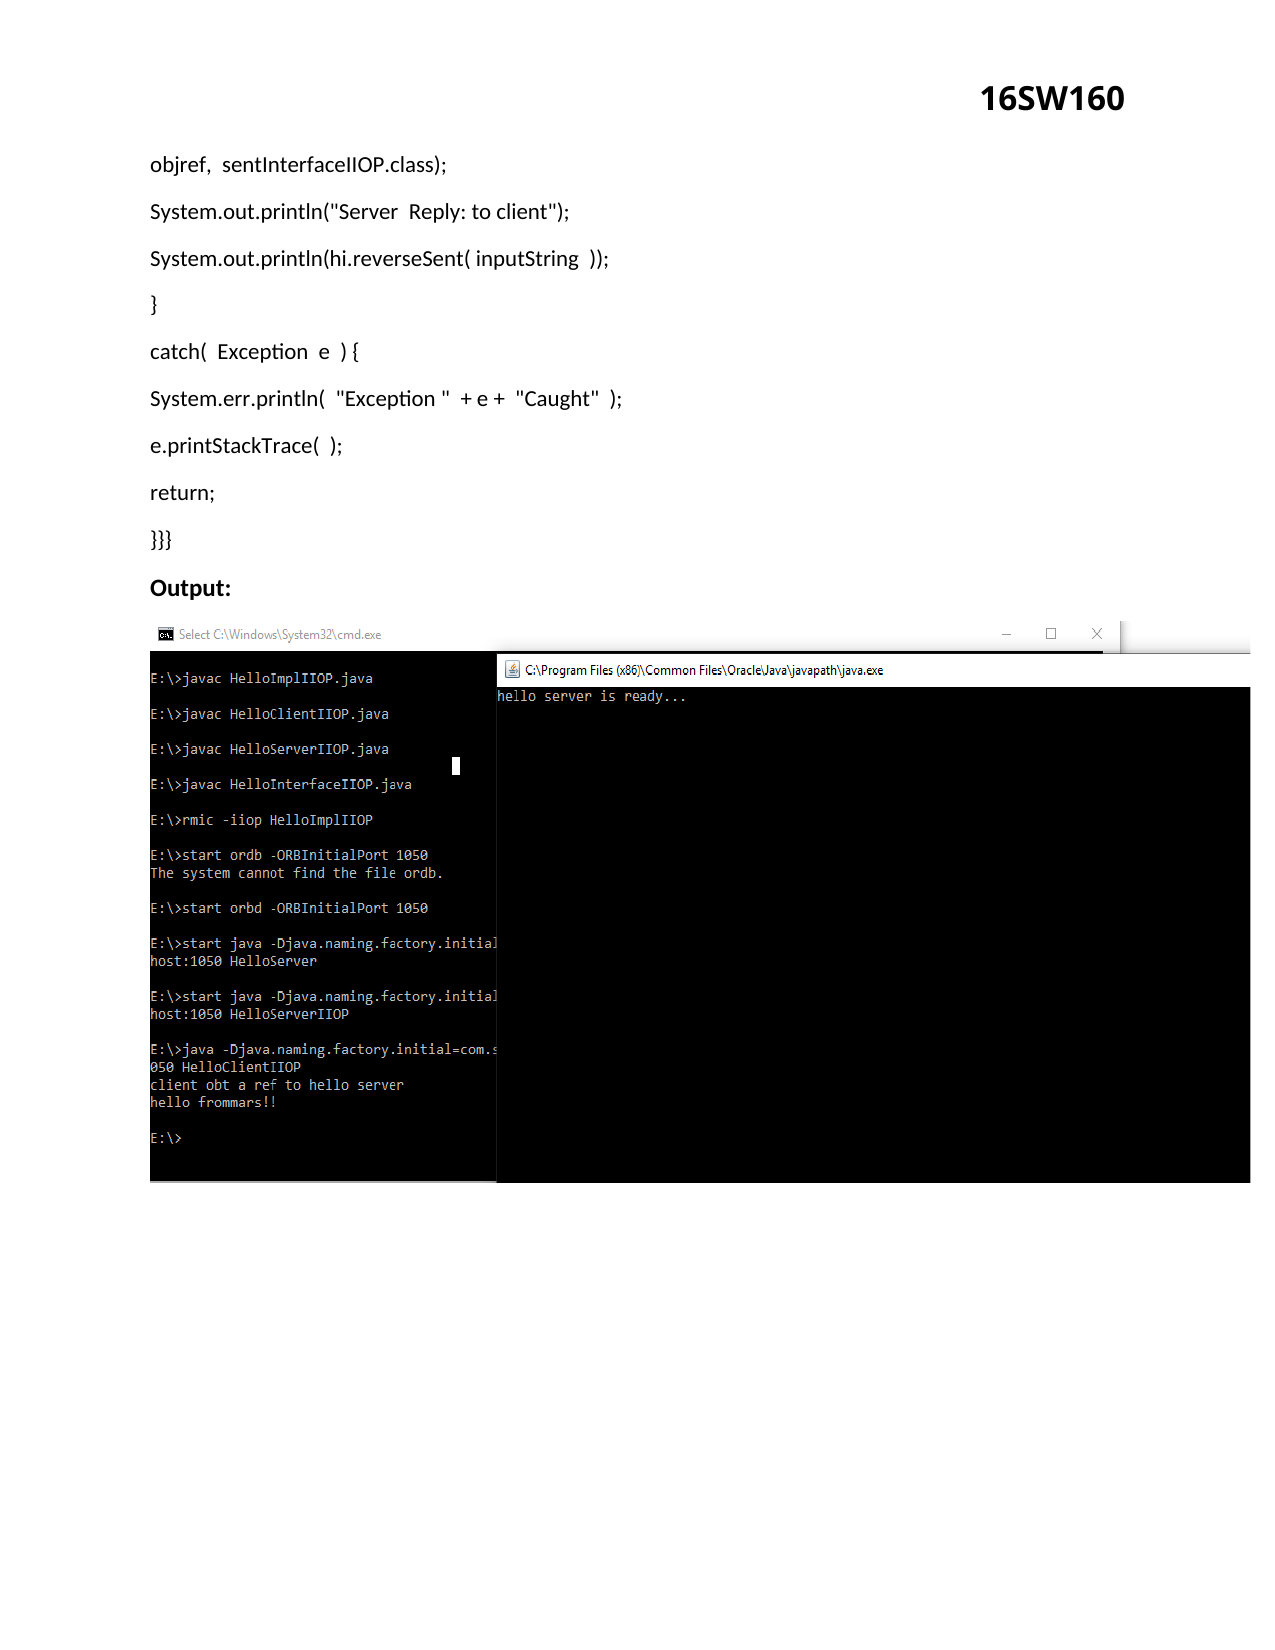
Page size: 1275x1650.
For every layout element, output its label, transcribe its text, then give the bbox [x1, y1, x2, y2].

text } [150, 291, 1125, 319]
text System.err.println( "Exception " + e + "Caught" ); [150, 384, 1125, 412]
text e.printStackTrace( ); [150, 431, 1125, 459]
text return; [150, 478, 1125, 506]
text }}} [150, 525, 1125, 553]
text System.out.println(hi.reverseSent( inputString )); [150, 244, 1125, 272]
picture [150, 621, 1251, 1183]
text objref, sentInterfaceIIOP.class); [150, 150, 1125, 178]
text catch( Exception e ) { [150, 337, 1125, 366]
text System.out.println("Server Reply: to client"); [150, 197, 1125, 225]
text Output: [150, 572, 1125, 602]
